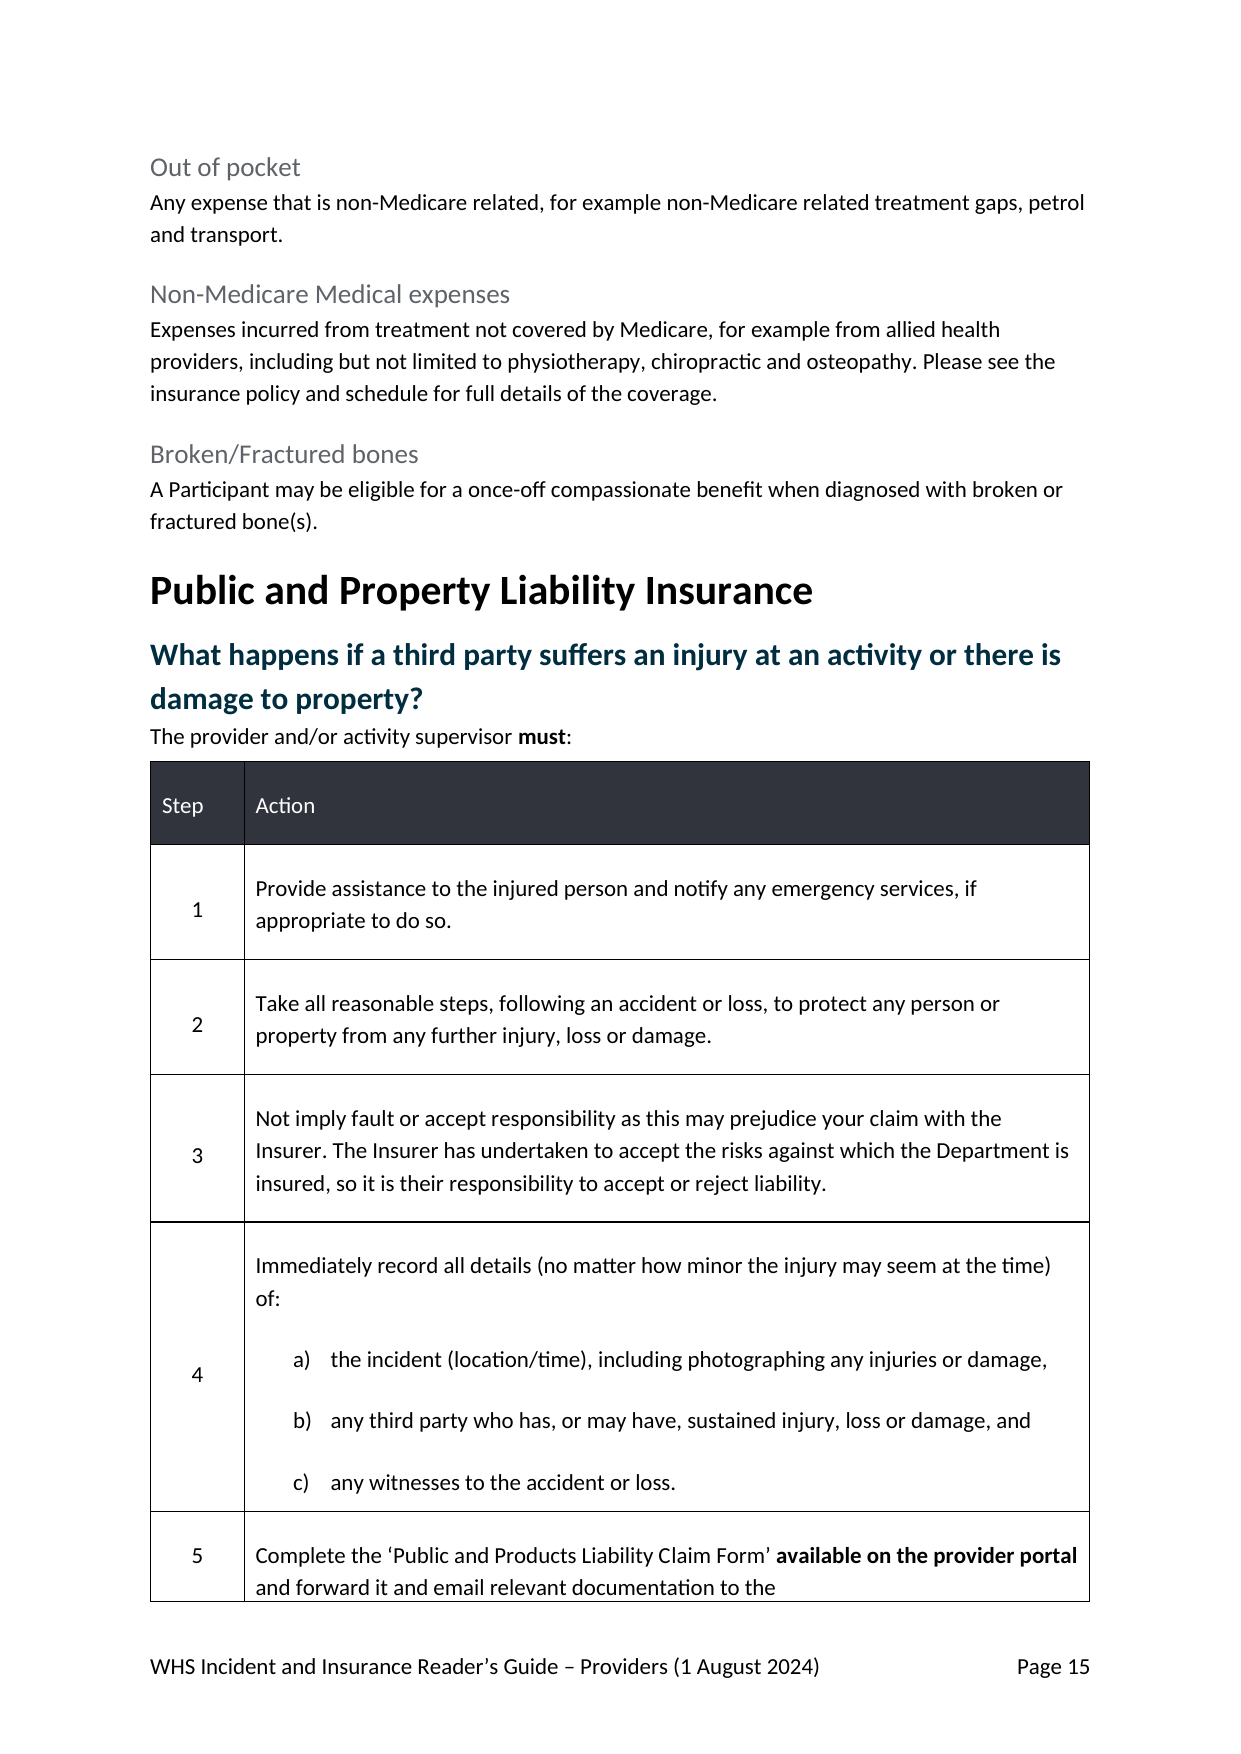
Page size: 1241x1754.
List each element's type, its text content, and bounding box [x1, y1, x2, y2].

subtitle Non-Medicare Medical expenses [150, 277, 1090, 310]
text Expenses incurred from treatment not covered by Medicare, for example from allied health providers, including but not limited to physiotherapy, chiropractic and osteopathy. Please see the insurance policy and schedule for full details of the coverage. [150, 315, 1090, 408]
subtitle Broken/Fractured bones [150, 437, 1090, 470]
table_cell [245, 1512, 1089, 1601]
table_cell Not imply fault or accept responsibility as this may prejudice your claim with the Insurer. The Insurer has undertaken to accept the risks against which the Department is insured, so it is their responsibility to accept or reject liability. [245, 1075, 1089, 1221]
table_cell 1 [151, 845, 244, 959]
text A Participant may be eligible for a once-off compassionate benefit when diagnosed with broken or fractured bone(s). [150, 475, 1090, 535]
table_cell Take all reasonable steps, following an accident or loss, to protect any person or property from any further injury, loss or damage. [245, 960, 1089, 1074]
table_cell 5 [151, 1512, 244, 1601]
table_header Step [151, 762, 244, 844]
table_header Action [245, 762, 1089, 844]
table_cell Provide assistance to the injured person and notify any emergency services, if appropriate to do so. [245, 845, 1089, 959]
table_cell 2 [151, 960, 244, 1074]
table_cell Immediately record all details (no matter how minor the injury may seem at the time) of: the incident (location/time), including photographing any injuries or damage, any third party who has, or may have, sustained injury, loss or damage, and any witnesses to the accident or loss. [245, 1223, 1089, 1511]
table_cell 3 [151, 1075, 244, 1221]
text Any expense that is non-Medicare related, for example non-Medicare related treatment gaps, petrol and transport. [150, 188, 1090, 248]
subtitle What happens if a third party suffers an injury at an activity or there is damage to property? [150, 635, 1090, 717]
subtitle Out of pocket [150, 150, 1090, 183]
subtitle Public and Property Liability Insurance [150, 564, 1090, 615]
text The provider and/or activity supervisor must: [150, 722, 1090, 751]
table_cell 4 [151, 1223, 244, 1511]
